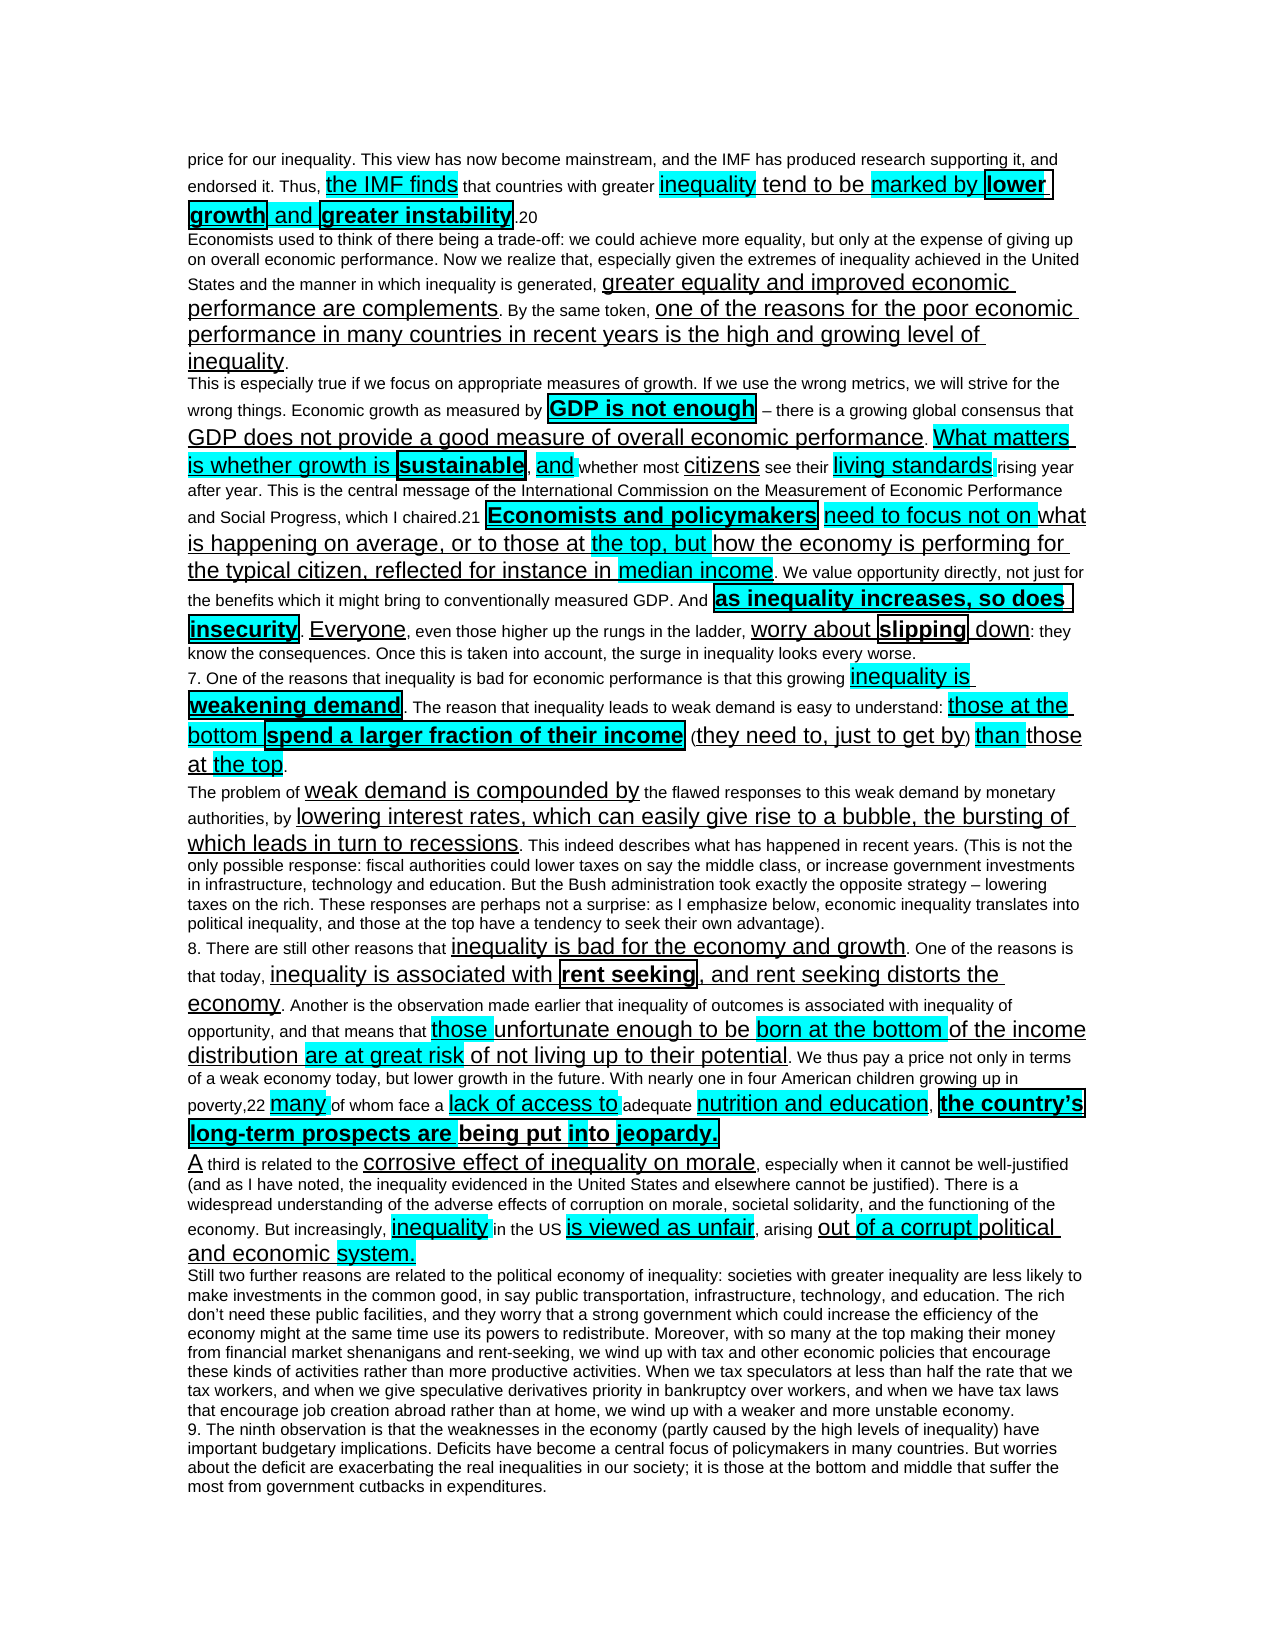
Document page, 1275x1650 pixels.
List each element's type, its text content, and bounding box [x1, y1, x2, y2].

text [187, 150, 1087, 230]
text Economists used to think of there being a trade-off: we could achieve more equality, but only at the expense of giving up on overall economic performance. Now we realize that, especially given the extremes of inequality achieved in the United States and the manner in which inequality is generated, greater equality and improved economic performance are complements. By the same token, one of the reasons for the poor economic performance in many countries in recent years is the high and growing level of inequality. [187, 230, 1087, 374]
text 7. One of the reasons that inequality is bad for economic performance is that this growing inequality is weakening demand. The reason that inequality leads to weak demand is easy to understand: those at the bottom spend a larger fraction of their income (they need to, just to get by) than those at the top. [187, 663, 1087, 777]
text This is especially true if we focus on appropriate measures of growth. If we use the wrong metrics, we will strive for the wrong things. Economic growth as measured by GDP is not enough – there is a growing global consensus that GDP does not provide a good measure of overall economic performance. What matters is whether growth is sustainable, and whether most citizens see their living standards rising year after year. This is the central message of the International Commission on the Measurement of Economic Performance and Social Progress, which I chaired.21 Economists and policymakers need to focus not on what is happening on average, or to those at the top, but how the economy is performing for the typical citizen, reflected for instance in median income. We value opportunity directly, not just for the benefits which it might bring to conventionally measured GDP. And as inequality increases, so does insecurity. Everyone, even those higher up the rungs in the ladder, worry about slipping down: they know the consequences. Once this is taken into account, the surge in inequality looks every worse. [187, 374, 1087, 663]
text The problem of weak demand is compounded by the flawed responses to this weak demand by monetary authorities, by lowering interest rates, which can easily give rise to a bubble, the bursting of which leads in turn to recessions. This indeed describes what has happened in recent years. (This is not the only possible response: fiscal authorities could lower taxes on say the middle class, or increase government investments in infrastructure, technology and education. But the Bush administration took exactly the opposite strategy – lowering taxes on the rich. These responses are perhaps not a surprise: as I emphasize below, economic inequality translates into political inequality, and those at the top have a tendency to seek their own advantage). [187, 777, 1087, 933]
text A third is related to the corrosive effect of inequality on morale, especially when it cannot be well-justified (and as I have noted, the inequality evidenced in the United States and elsewhere cannot be justified). There is a widespread understanding of the adverse effects of corruption on morale, societal solidarity, and the functioning of the economy. But increasingly, inequality in the US is viewed as unfair, arising out of a corrupt political and economic system. [187, 1149, 1087, 1266]
text 8. There are still other reasons that inequality is bad for the economy and growth. One of the reasons is that today, inequality is associated with rent seeking, and rent seeking distorts the economy. Another is the observation made earlier that inequality of outcomes is associated with inequality of opportunity, and that means that those unfortunate enough to be born at the bottom of the income distribution are at great risk of not living up to their potential. We thus pay a price not only in terms of a weak economy today, but lower growth in the future. With nearly one in four American children growing up in poverty,22 many of whom face a lack of access to adequate nutrition and education, the country’s long-term prospects are being put into jeopardy. [187, 933, 1087, 1149]
text 9. The ninth observation is that the weaknesses in the economy (partly caused by the high levels of inequality) have important budgetary implications. Deficits have become a central focus of policymakers in many countries. But worries about the deficit are exacerbating the real inequalities in our society; it is those at the bottom and middle that suffer the most from government cutbacks in expenditures. [187, 1419, 1087, 1496]
text Still two further reasons are related to the political economy of inequality: societies with greater inequality are less likely to make investments in the common good, in say public transportation, infrastructure, technology, and education. The rich don’t need these public facilities, and they worry that a strong government which could increase the efficiency of the economy might at the same time use its powers to redistribute. Moreover, with so many at the top making their money from financial market shenanigans and rent-seeking, we wind up with tax and other economic policies that encourage these kinds of activities rather than more productive activities. When we tax speculators at less than half the rate that we tax workers, and when we give speculative derivatives priority in bankruptcy over workers, and when we have tax laws that encourage job creation abroad rather than at home, we wind up with a weaker and more unstable economy. [187, 1266, 1087, 1419]
